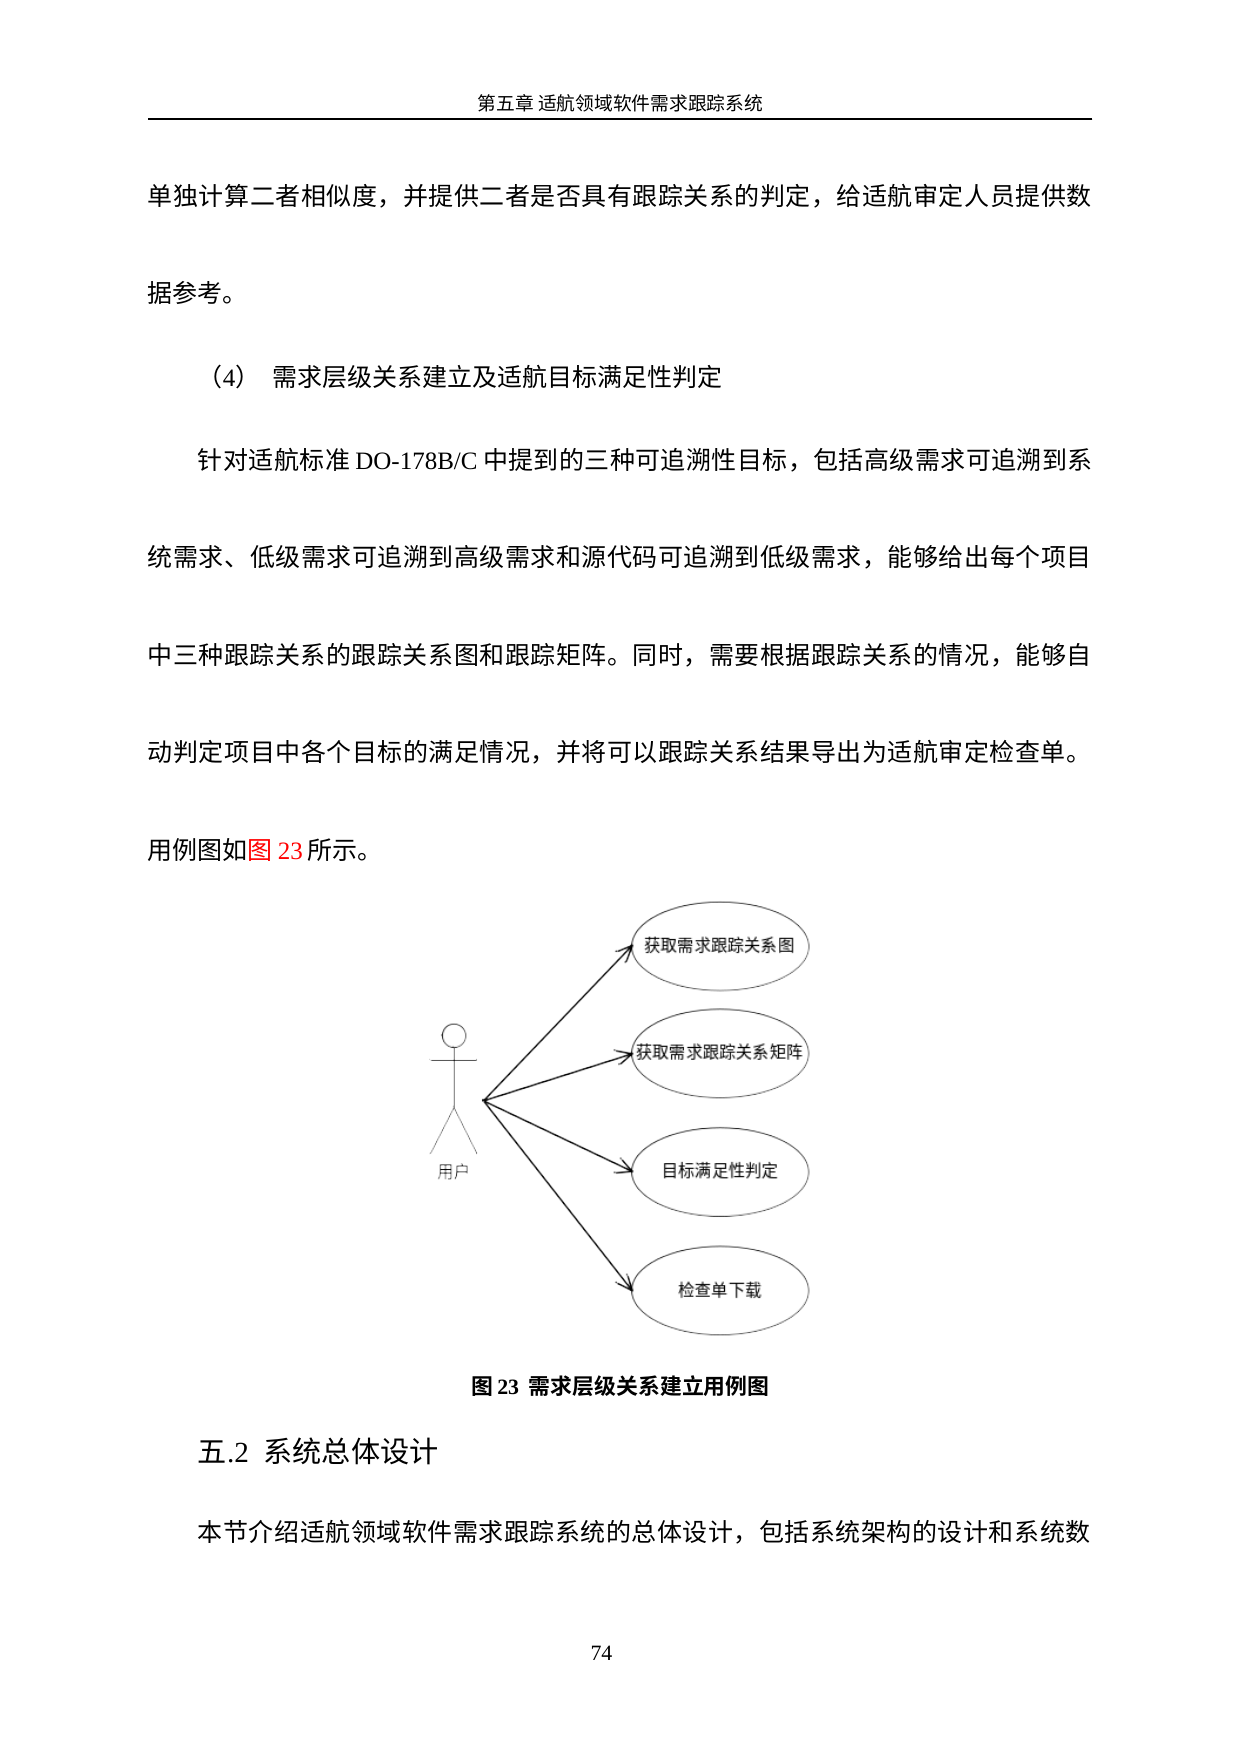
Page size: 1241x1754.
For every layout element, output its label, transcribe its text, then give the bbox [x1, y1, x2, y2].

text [148, 1498, 1092, 1563]
text 图23 需求层级关系建立用例图 [148, 1368, 1092, 1401]
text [148, 162, 1092, 324]
subtitle 系统总体设计 [148, 1417, 1092, 1482]
list 需求层级关系建立及适航目标满足性判定 [198, 343, 1092, 408]
text 针对适航标准DO-178B/C中提到的三种可追溯性目标，包括高级需求可追溯到系统需求、低级需求可追溯到高级需求和源代码可追溯到低级需求，能够给出每个项目中三种跟踪关系的跟踪关系图和跟踪矩阵。同时，需要根据跟踪关系的情况，能够自动判定项目中各个目标的满足情况，并将可以跟踪关系结果导出为适航审定检查单。用例图如图23所示。 [148, 426, 1092, 881]
